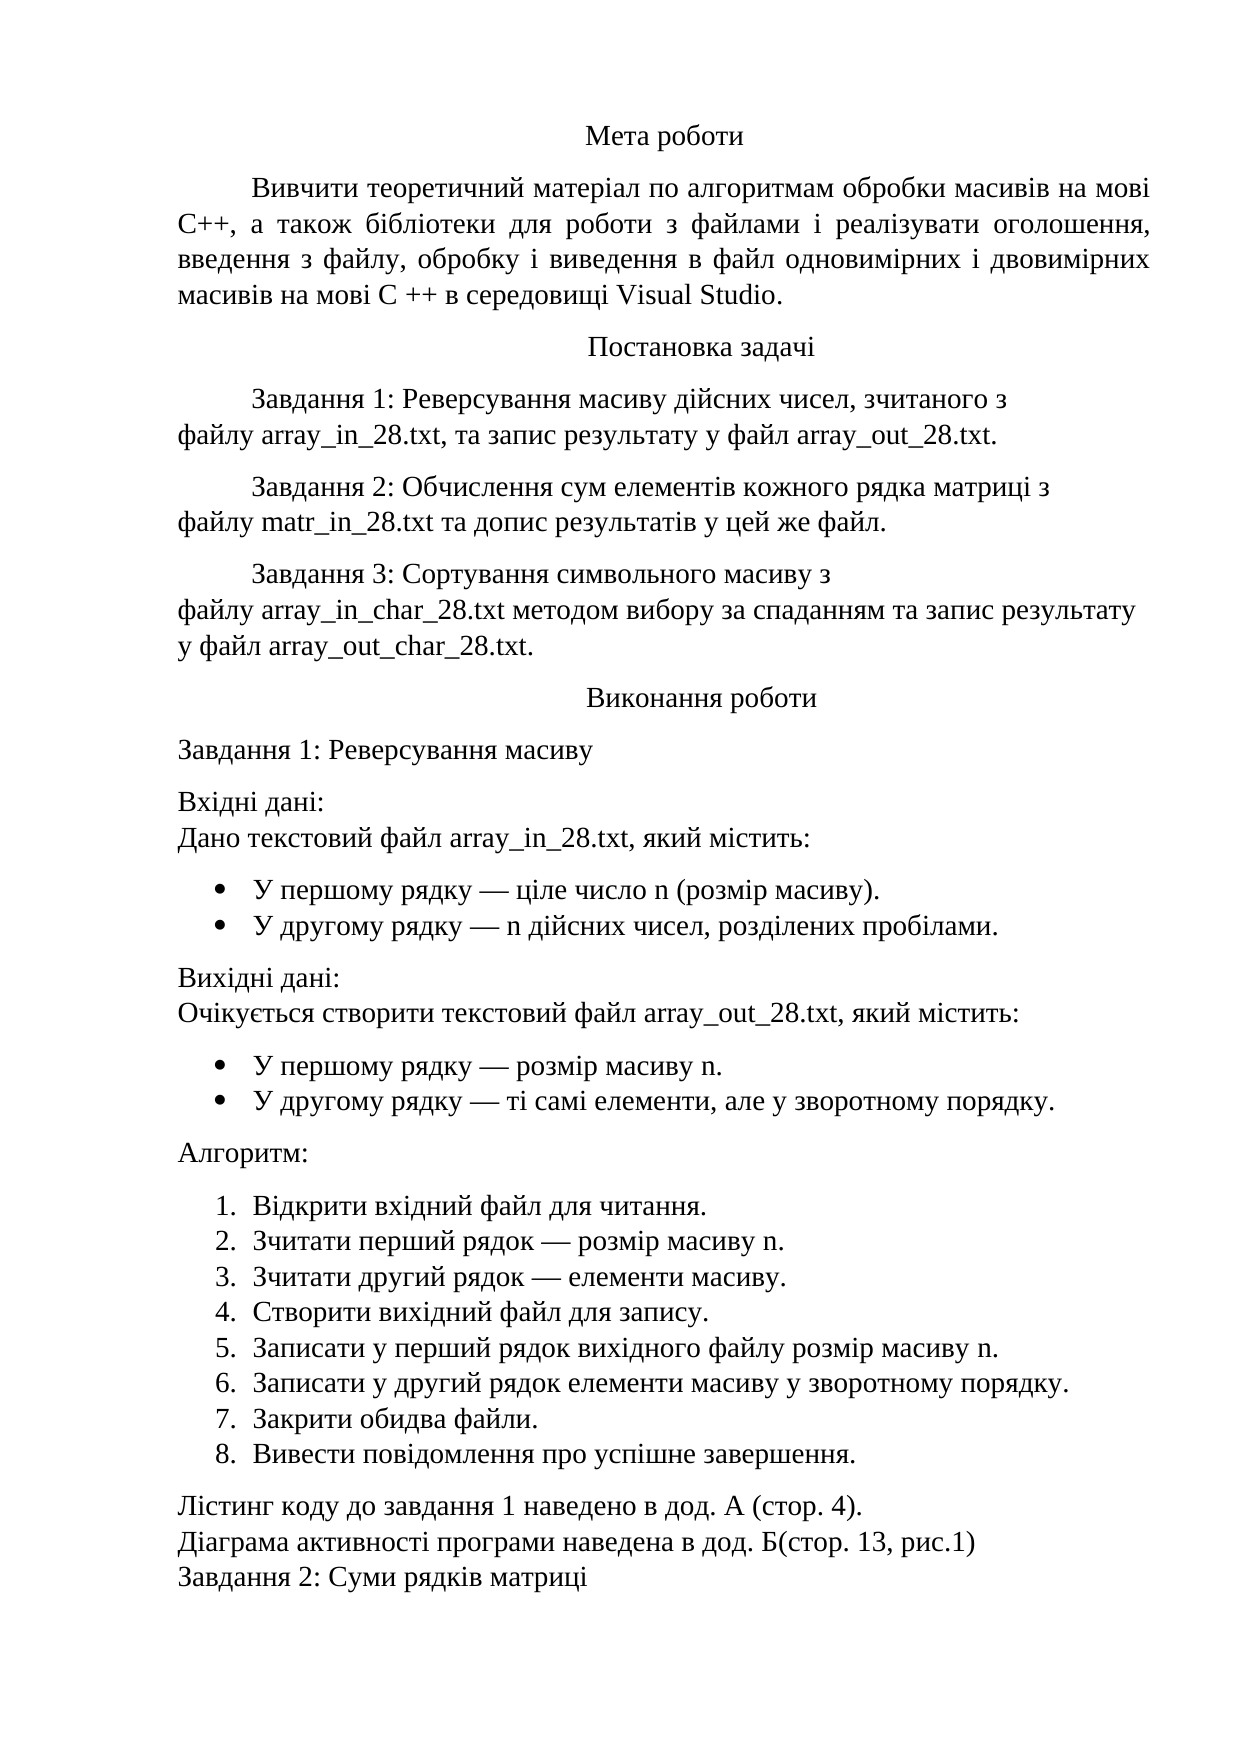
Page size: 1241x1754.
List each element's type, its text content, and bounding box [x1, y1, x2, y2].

text Завдання 2: Суми рядків матриці [177, 1559, 1152, 1593]
list Закрити обидва файли. [215, 1401, 1152, 1434]
list У першому рядку — розмір масиву n. [215, 1048, 1152, 1081]
list Записати у перший рядок вихідного файлу розмір масиву n. [215, 1330, 1152, 1363]
text Лістинг коду до завдання 1 наведено в дод. А (стор. 4). [177, 1488, 1152, 1522]
text Вихідні дані: Очікується створити текстовий файл array_out_28.txt, який містить: [177, 960, 1152, 1029]
text Алгоритм: [177, 1136, 1152, 1169]
text Завдання 1: Реверсування масиву дійсних чисел, зчитаного з файлу array_in_28.txt, та запис результату у файл array_out_28.txt. [177, 381, 1152, 450]
text Вивчити теоретичний матеріал по алгоритмам обробки масивів на мові С++, а також бібліотеки для роботи з файлами і реалізувати оголошення, введення з файлу, обробку і виведення в файл одновимірних і двовимірних масивів на мові C ++ в середовищі Visual Studio. [177, 170, 1152, 310]
text Завдання 3: Сортування символьного масиву з файлу array_in_char_28.txt методом вибору за спаданням та запис результату у файл array_out_char_28.txt. [177, 557, 1152, 661]
text Постановка задачі [177, 329, 1152, 363]
list Зчитати другий рядок — елементи масиву. [215, 1259, 1152, 1292]
text Завдання 1: Реверсування масиву [177, 732, 1152, 766]
text Вхідні дані: Дано текстовий файл array_in_28.txt, який містить: [177, 784, 1152, 853]
text Завдання 2: Обчислення сум елементів кожного рядка матриці з файлу matr_in_28.txt та допис результатів у цей же файл. [177, 469, 1152, 538]
list Відкрити вхідний файл для читання. [215, 1188, 1152, 1221]
text Діаграма активності програми наведена в дод. Б(стор. 13, рис.1) [177, 1524, 1152, 1558]
list Вивести повідомлення про успішне завершення. [215, 1436, 1152, 1470]
list Створити вихідний файл для запису. [215, 1294, 1152, 1328]
list Записати у другий рядок елементи масиву у зворотному порядку. [215, 1365, 1152, 1399]
list Зчитати перший рядок — розмір масиву n. [215, 1223, 1152, 1257]
text Мета роботи [177, 118, 1152, 152]
text Виконання роботи [177, 680, 1152, 713]
list У другому рядку — ті самі елементи, але у зворотному порядку. [215, 1083, 1152, 1117]
list У першому рядку — ціле число n (розмір масиву). [215, 872, 1152, 906]
list У другому рядку — n дійсних чисел, розділених пробілами. [215, 908, 1152, 941]
